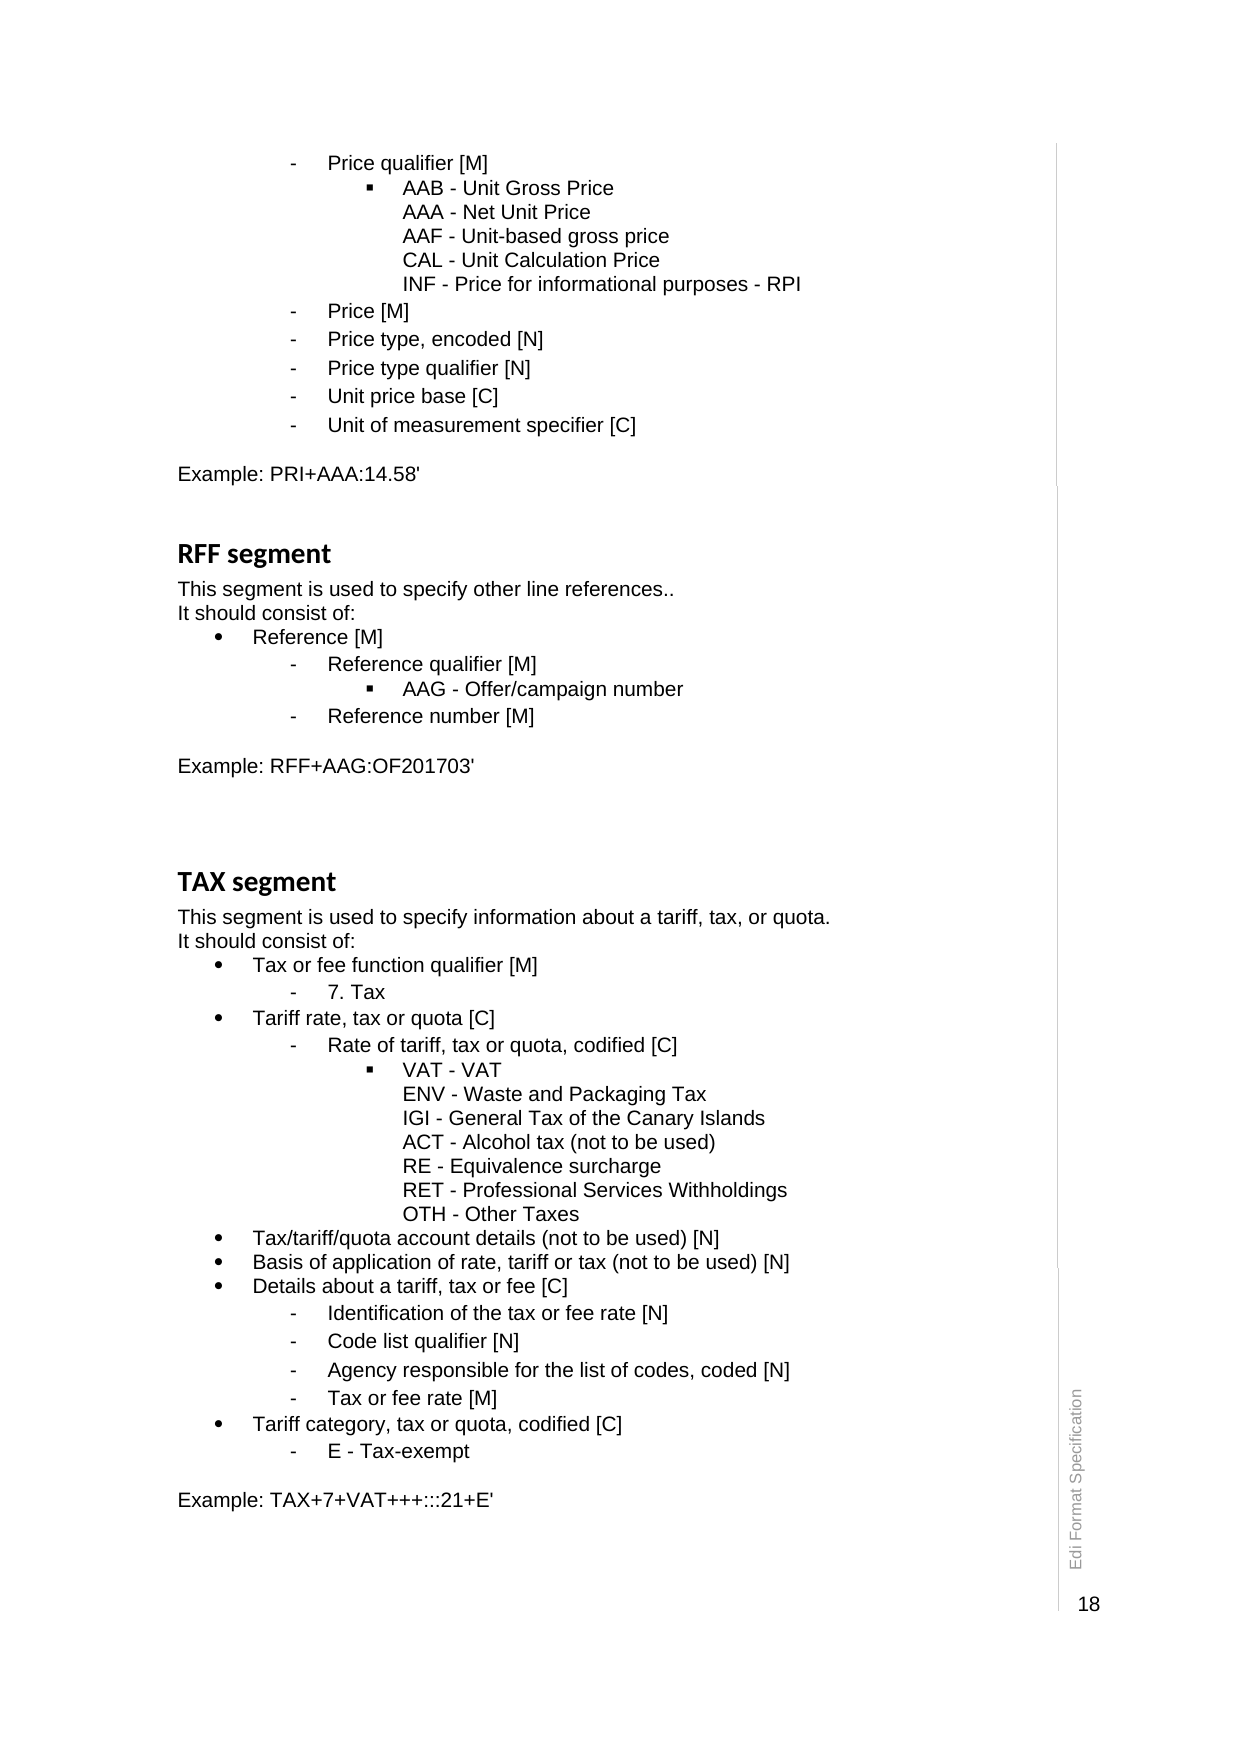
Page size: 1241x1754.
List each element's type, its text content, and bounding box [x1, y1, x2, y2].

list Identification of the tax or fee rate [N] [290, 1298, 1063, 1327]
list VAT - VAT [365, 1058, 1063, 1082]
text RE - Equivalence surcharge [402, 1154, 1063, 1178]
list Tax or fee function qualifier [M] [215, 953, 1063, 977]
text Example: TAX+7+VAT+++:::21+E' [177, 1488, 1063, 1512]
text It should consist of: [177, 929, 1063, 953]
text This segment is used to specify other line references.. [177, 577, 1063, 601]
text IGI - General Tax of the Canary Islands [402, 1106, 1063, 1130]
text Example: RFF+AAG:OF201703' [177, 754, 1063, 778]
text This segment is used to specify information about a tariff, tax, or quota. [177, 905, 1063, 929]
list Code list qualifier [N] [290, 1327, 1063, 1355]
text AAA - Net Unit Price [402, 200, 1063, 224]
list Tax or fee rate [M] [290, 1383, 1063, 1412]
list Reference number [M] [290, 701, 1063, 730]
text ACT - Alcohol tax (not to be used) [402, 1130, 1063, 1154]
text INF - Price for informational purposes - RPI [402, 272, 1063, 296]
list AAG - Offer/campaign number [365, 677, 1063, 701]
list Unit of measurement specifier [C] [290, 410, 1063, 438]
list Price qualifier [M] [290, 148, 1063, 176]
text Example: PRI+AAA:14.58' [177, 462, 1063, 486]
list E - Tax-exempt [290, 1436, 1063, 1464]
text AAF - Unit-based gross price [402, 224, 1063, 248]
list Reference [M] [215, 625, 1063, 649]
subtitle RFF segment [177, 535, 1063, 571]
list 7. Tax [290, 977, 1063, 1006]
list Agency responsible for the list of codes, coded [N] [290, 1355, 1063, 1383]
list Details about a tariff, tax or fee [C] [215, 1274, 1063, 1298]
list Price type qualifier [N] [290, 353, 1063, 381]
text ENV - Waste and Packaging Tax [402, 1082, 1063, 1106]
text CAL - Unit Calculation Price [402, 248, 1063, 272]
list Price type, encoded [N] [290, 324, 1063, 353]
list Reference qualifier [M] [290, 649, 1063, 677]
text RET - Professional Services Withholdings [402, 1178, 1063, 1202]
list Basis of application of rate, tariff or tax (not to be used) [N] [215, 1250, 1063, 1274]
list AAB - Unit Gross Price [365, 176, 1063, 200]
list Tariff rate, tax or quota [C] [215, 1006, 1063, 1030]
text It should consist of: [177, 601, 1063, 625]
list Price [M] [290, 296, 1063, 324]
list Rate of tariff, tax or quota, codified [C] [290, 1030, 1063, 1058]
list Tariff category, tax or quota, codified [C] [215, 1412, 1063, 1436]
subtitle TAX segment [177, 863, 1063, 899]
text OTH - Other Taxes [402, 1202, 1063, 1226]
list Unit price base [C] [290, 381, 1063, 410]
list Tax/tariff/quota account details (not to be used) [N] [215, 1226, 1063, 1250]
